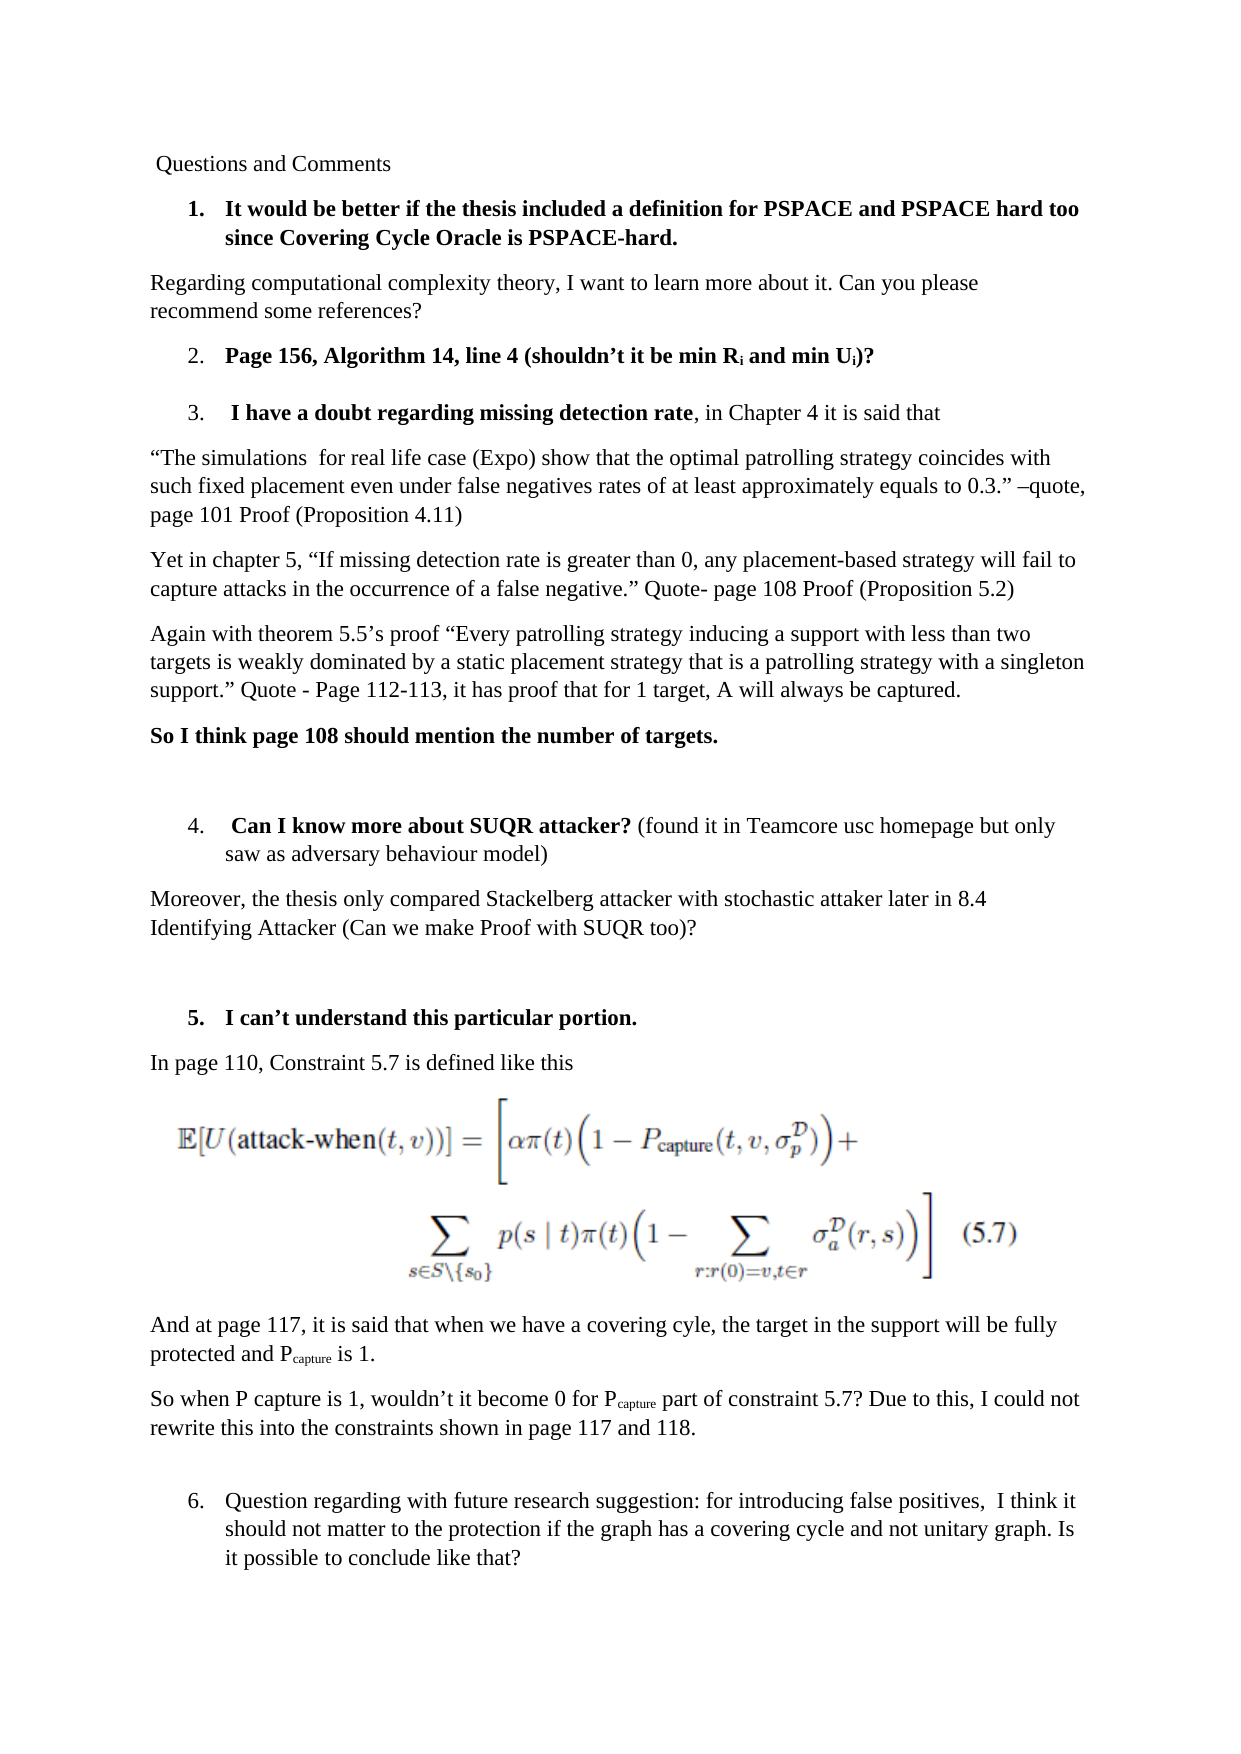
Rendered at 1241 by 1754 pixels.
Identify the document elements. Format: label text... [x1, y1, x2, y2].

text Questions and Comments [150, 150, 1090, 176]
picture [150, 1094, 1055, 1293]
text Again with theorem 5.5’s proof “Every patrolling strategy inducing a support with less than two targets is weakly dominated by a static placement strategy that is a patrolling strategy with a singleton support.” Quote - Page 112-113, it has proof that for 1 target, A will always be captured. [150, 620, 1090, 703]
text Regarding computational complexity theory, I want to learn more about it. Can you please recommend some references? [150, 269, 1090, 323]
list Page 156, Algorithm 14, line 4 (shouldn’t it be min Ri and min Ui)? [187, 342, 1090, 368]
text “The simulations for real life case (Expo) show that the optimal patrolling strategy coincides with such fixed placement even under false negatives rates of at least approximately equals to 0.3.” –quote, page 101 Proof (Proposition 4.11) [150, 444, 1090, 527]
list I have a doubt regarding missing detection rate, in Chapter 4 it is said that [187, 399, 1090, 425]
text Yet in chapter 5, “If missing detection rate is greater than 0, any placement-based strategy will fail to capture attacks in the occurrence of a false negative.” Quote- page 108 Proof (Proposition 5.2) [150, 546, 1090, 601]
list Question regarding with future research suggestion: for introducing false positives, I think it should not matter to the protection if the graph has a covering cycle and not unitary graph. Is it possible to conclude like that? [187, 1487, 1090, 1570]
text Moreover, the thesis only compared Stackelberg attacker with stochastic attaker later in 8.4 Identifying Attacker (Can we make Proof with SUQR too)? [150, 885, 1090, 940]
list Can I know more about SUQR attacker? (found it in Teamcore usc homepage but only saw as adversary behaviour model) [187, 812, 1090, 867]
list It would be better if the thesis included a definition for PSPACE and PSPACE hard too since Covering Cycle Oracle is PSPACE-hard. [187, 195, 1090, 250]
list I can’t understand this particular portion. [187, 1004, 1090, 1030]
text So I think page 108 should mention the number of targets. [150, 722, 1090, 748]
text In page 110, Constraint 5.7 is defined like this [150, 1049, 1090, 1076]
text So when P capture is 1, wouldn’t it become 0 for Pcapture part of constraint 5.7? Due to this, I could not rewrite this into the constraints shown in page 117 and 118. [150, 1385, 1090, 1440]
text And at page 117, it is said that when we have a covering cyle, the target in the support will be fully protected and Pcapture is 1. [150, 1312, 1090, 1366]
